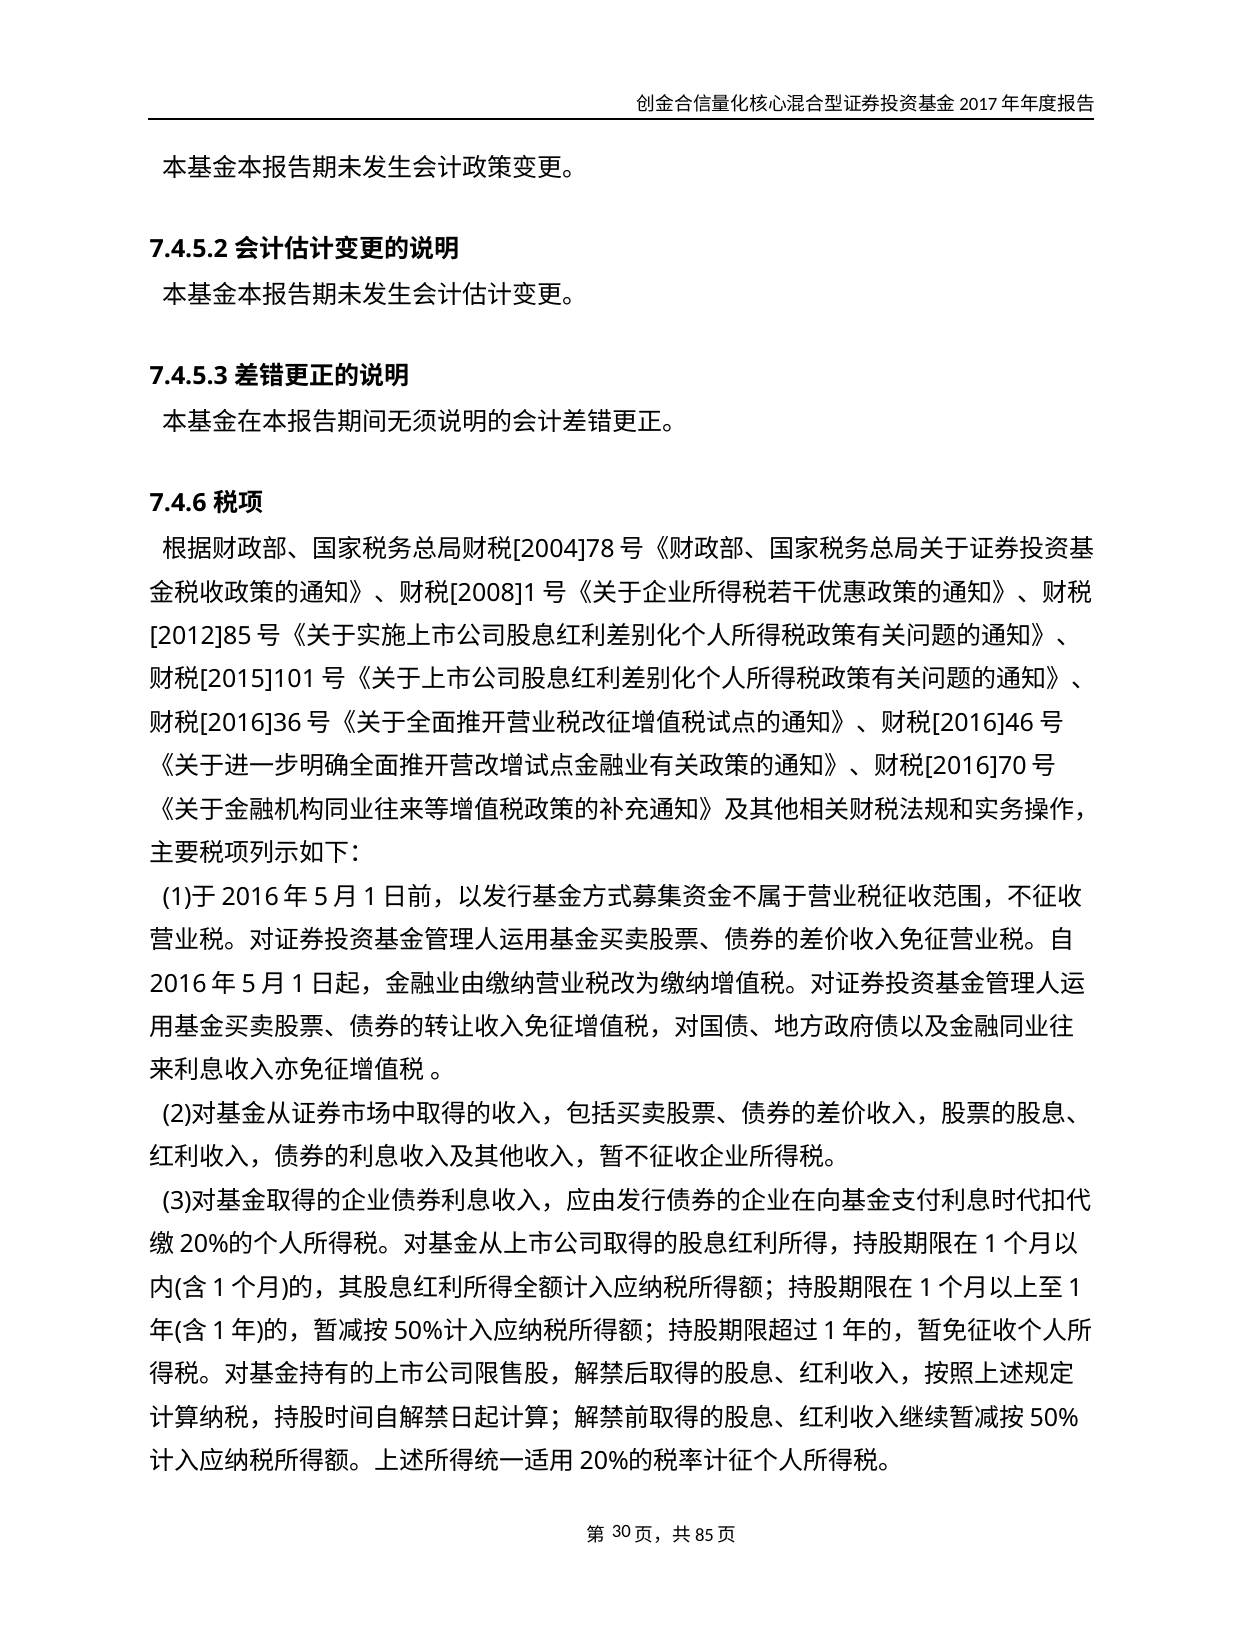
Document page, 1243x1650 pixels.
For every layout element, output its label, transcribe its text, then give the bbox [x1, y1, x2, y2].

text 7.4.5.3 差错更正的说明 [149, 355, 1094, 391]
text 7.4.5.2 会计估计变更的说明 [149, 228, 1094, 264]
text 本基金本报告期未发生会计政策变更。 [149, 148, 1094, 184]
text 本基金在本报告期间无须说明的会计差错更正。 [149, 402, 1094, 438]
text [149, 529, 1094, 1477]
text 7.4.6 税项 [149, 482, 1094, 518]
text 本基金本报告期未发生会计估计变更。 [149, 275, 1094, 311]
